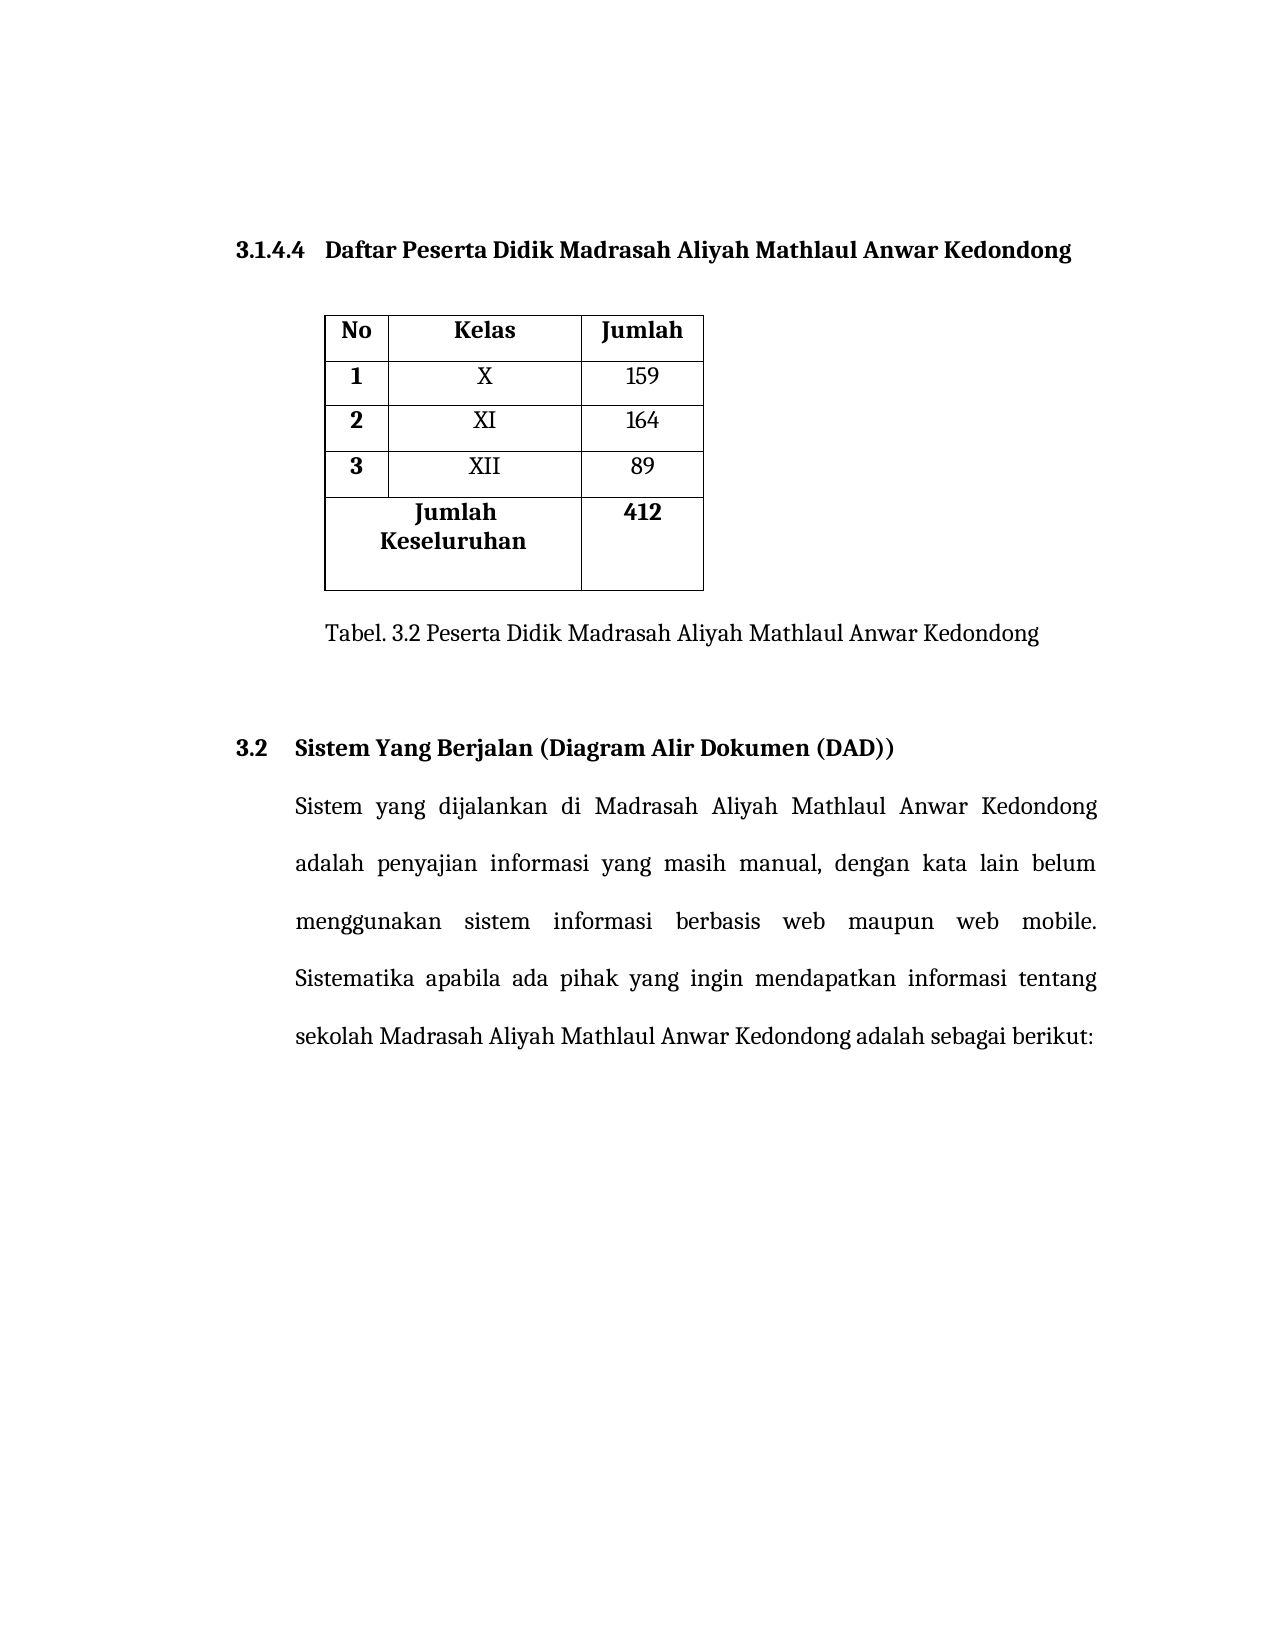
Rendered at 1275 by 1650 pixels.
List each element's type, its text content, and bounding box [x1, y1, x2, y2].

table_cell XI [389, 406, 581, 451]
list Daftar Peserta Didik Madrasah Aliyah Mathlaul Anwar Kedondong [236, 236, 1098, 265]
table_cell 412 [582, 498, 703, 589]
table_cell Jumlah Keseluruhan [326, 498, 581, 589]
list Sistem yang dijalankan di Madrasah Aliyah Mathlaul Anwar Kedondong adalah penyajian informasi yang masih manual, dengan kata lain belum menggunakan sistem informasi berbasis web maupun web mobile. Sistematika apabila ada pihak yang ingin mendapatkan informasi tentang sekolah Madrasah Aliyah Mathlaul Anwar Kedondong adalah sebagai berikut: [295, 792, 1098, 1051]
table_cell X [389, 362, 581, 404]
table_cell 164 [582, 406, 703, 451]
table_cell 3 [326, 452, 388, 497]
table_cell 89 [582, 452, 703, 497]
list Tabel. 3.2 Peserta Didik Madrasah Aliyah Mathlaul Anwar Kedondong [325, 619, 1098, 648]
table_cell 159 [582, 362, 703, 404]
table_cell 2 [326, 406, 388, 451]
list Sistem Yang Berjalan (Diagram Alir Dokumen (DAD)) [236, 734, 1098, 763]
table_header No [326, 316, 388, 361]
table_cell XII [389, 452, 581, 497]
table_cell 1 [326, 362, 388, 404]
table_header Jumlah [582, 316, 703, 361]
table_header Kelas [389, 316, 581, 361]
